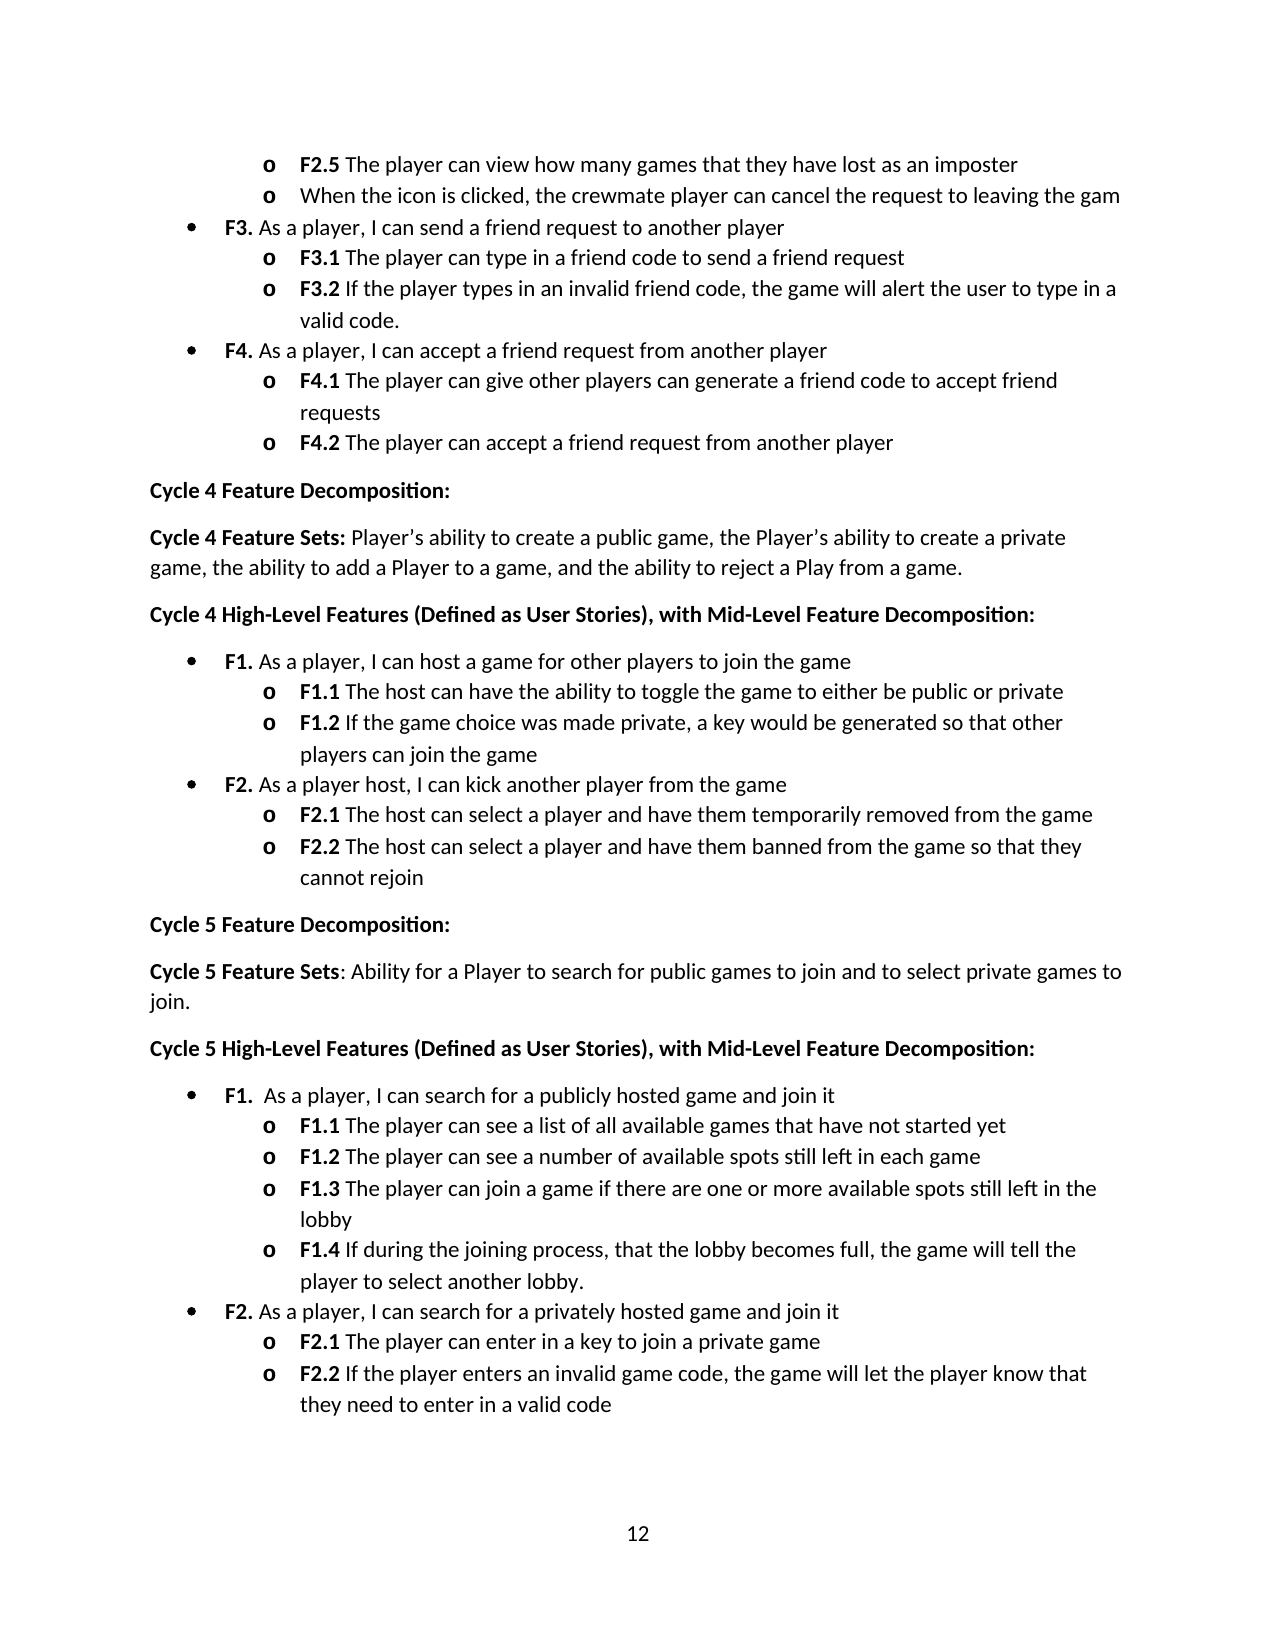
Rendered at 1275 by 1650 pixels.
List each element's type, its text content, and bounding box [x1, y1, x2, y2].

list F2.1 The host can select a player and have them temporarily removed from the game [262, 800, 1125, 829]
list F2. As a player host, I can kick another player from the game [187, 770, 1125, 798]
text Cycle 5 High-Level Features (Defined as User Stories), with Mid-Level Feature Decomposition: [150, 1034, 1125, 1062]
list F2.2 The host can select a player and have them banned from the game so that they cannot rejoin [262, 832, 1125, 891]
list F1. As a player, I can host a game for other players to join the game [187, 647, 1125, 675]
list F1.2 The player can see a number of available spots still left in each game [262, 1142, 1125, 1172]
list F1.4 If during the joining process, that the lobby becomes full, the game will tell the player to select another lobby. [262, 1236, 1125, 1295]
list F2.1 The player can enter in a key to join a private game [262, 1327, 1125, 1356]
text Cycle 4 High-Level Features (Defined as User Stories), with Mid-Level Feature Decomposition: [150, 600, 1125, 628]
list F2.5 The player can view how many games that they have lost as an imposter [262, 150, 1125, 179]
list When the icon is clicked, the crewmate player can cancel the request to leaving the gam [262, 181, 1125, 211]
list F4. As a player, I can accept a friend request from another player [187, 336, 1125, 364]
list F1. As a player, I can search for a publicly hosted game and join it [187, 1081, 1125, 1109]
list F4.1 The player can give other players can generate a friend code to accept friend requests [262, 366, 1125, 426]
list F2.2 If the player enters an invalid game code, the game will let the player know that they need to enter in a valid code [262, 1359, 1125, 1418]
list F3.1 The player can type in a friend code to send a friend request [262, 243, 1125, 272]
list F1.1 The host can have the ability to toggle the game to either be public or private [262, 677, 1125, 706]
list F1.2 If the game choice was made private, a key would be generated so that other players can join the game [262, 708, 1125, 768]
text Cycle 4 Feature Sets: Player’s ability to create a public game, the Player’s ability to create a private game, the ability to add a Player to a game, and the ability to reject a Play from a game. [150, 523, 1125, 581]
list F1.3 The player can join a game if there are one or more available spots still left in the lobby [262, 1174, 1125, 1233]
list F3. As a player, I can send a friend request to another player [187, 213, 1125, 241]
list F2. As a player, I can search for a privately hosted game and join it [187, 1297, 1125, 1325]
list F3.2 If the player types in an invalid friend code, the game will alert the user to type in a valid code. [262, 274, 1125, 334]
text Cycle 5 Feature Decomposition: [150, 910, 1125, 938]
text Cycle 4 Feature Decomposition: [150, 476, 1125, 504]
list F4.2 The player can accept a friend request from another player [262, 428, 1125, 457]
text Cycle 5 Feature Sets: Ability for a Player to search for public games to join and to select private games to join. [150, 957, 1125, 1015]
list F1.1 The player can see a list of all available games that have not started yet [262, 1111, 1125, 1140]
